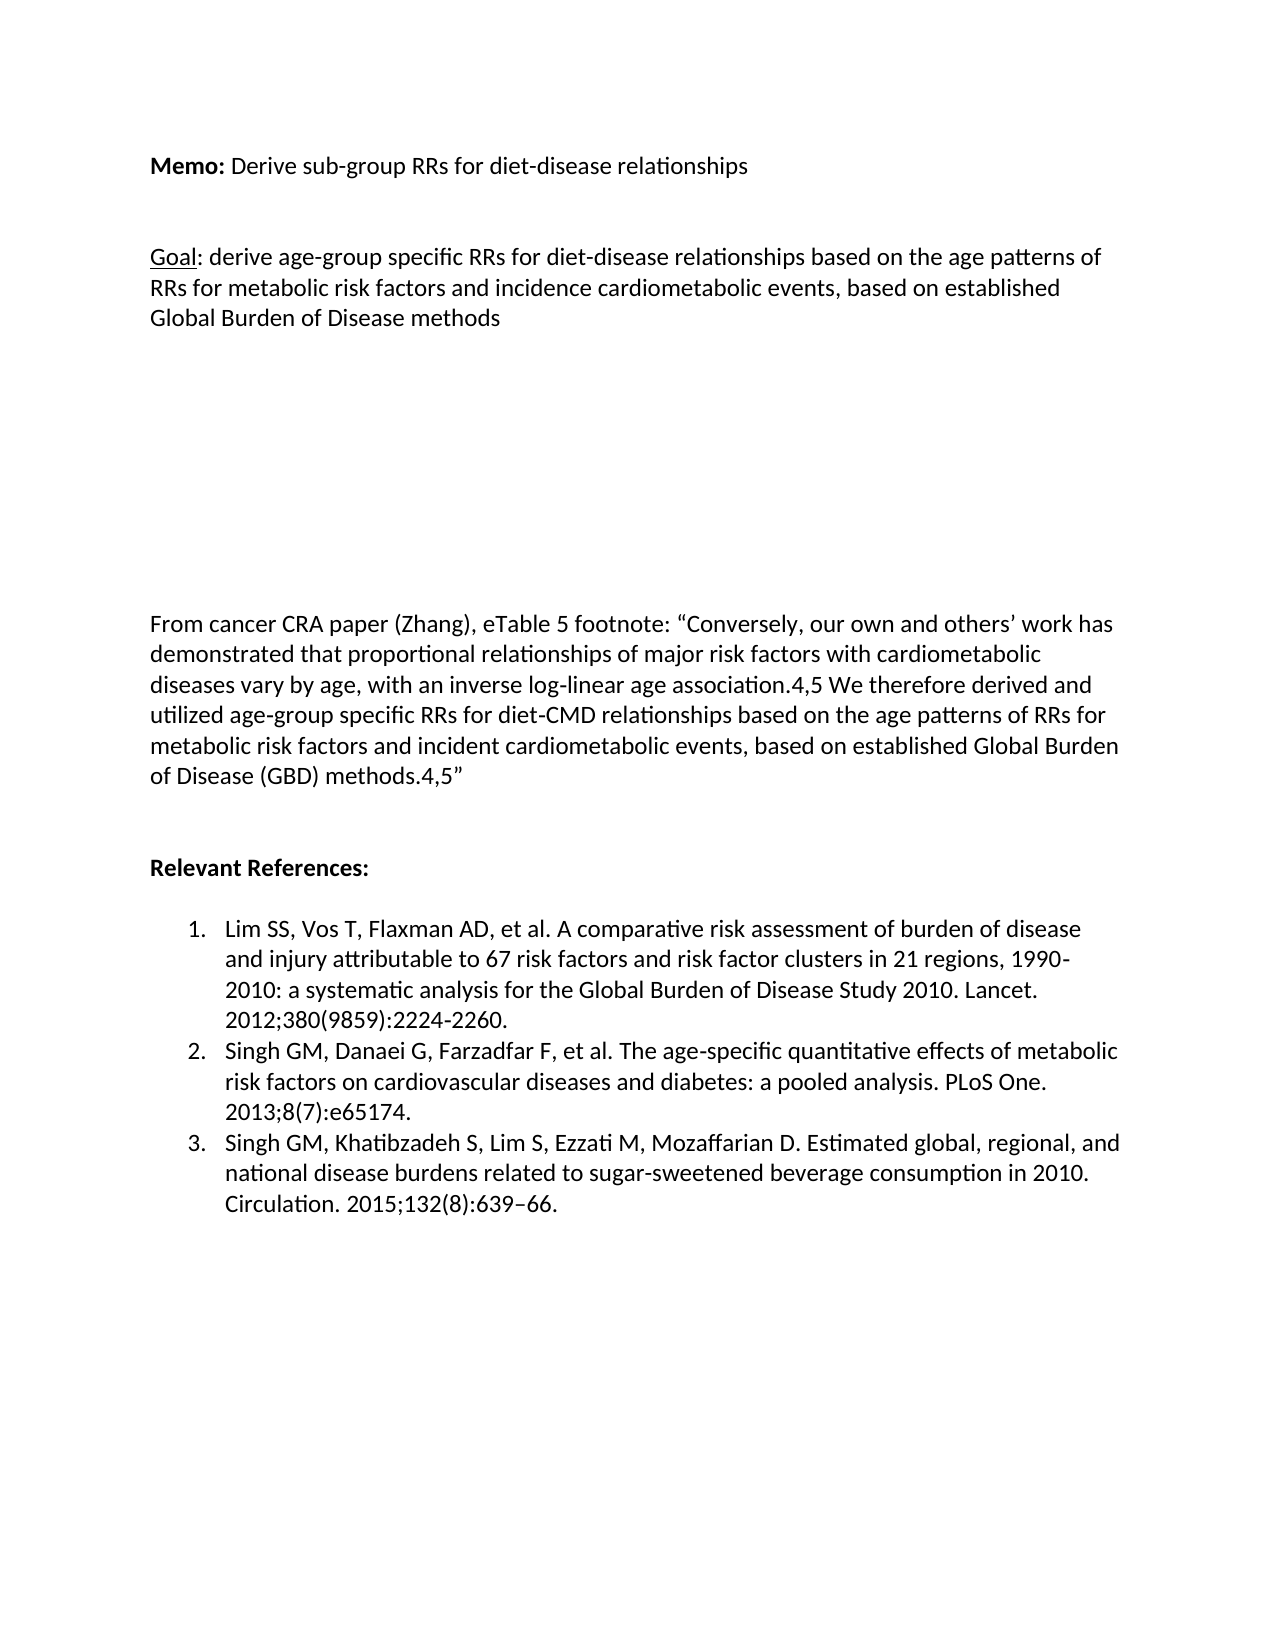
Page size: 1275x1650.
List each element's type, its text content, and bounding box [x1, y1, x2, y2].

text Relevant References: [150, 852, 1125, 882]
list Singh GM, Khatibzadeh S, Lim S, Ezzati M, Mozaffarian D. Estimated global, regional, and national disease burdens related to sugar-sweetened beverage consumption in 2010. Circulation. 2015;132(8):639–66. [187, 1127, 1125, 1218]
list Singh GM, Danaei G, Farzadfar F, et al. The age‐specific quantitative effects of metabolic risk factors on cardiovascular diseases and diabetes: a pooled analysis. PLoS One. 2013;8(7):e65174. [187, 1035, 1125, 1127]
text Goal: derive age-group specific RRs for diet-disease relationships based on the age patterns of RRs for metabolic risk factors and incidence cardiometabolic events, based on established Global Burden of Disease methods [150, 242, 1125, 333]
text From cancer CRA paper (Zhang), eTable 5 footnote: “Conversely, our own and others’ work has demonstrated that proportional relationships of major risk factors with cardiometabolic diseases vary by age, with an inverse log‐linear age association.4,5 We therefore derived and utilized age‐group specific RRs for diet‐CMD relationships based on the age patterns of RRs for metabolic risk factors and incident cardiometabolic events, based on established Global Burden of Disease (GBD) methods.4,5” [150, 608, 1125, 791]
text Memo: Derive sub-group RRs for diet-disease relationships [150, 150, 1125, 181]
list Lim SS, Vos T, Flaxman AD, et al. A comparative risk assessment of burden of disease and injury attributable to 67 risk factors and risk factor clusters in 21 regions, 1990‐2010: a systematic analysis for the Global Burden of Disease Study 2010. Lancet. 2012;380(9859):2224‐2260. [187, 913, 1125, 1035]
